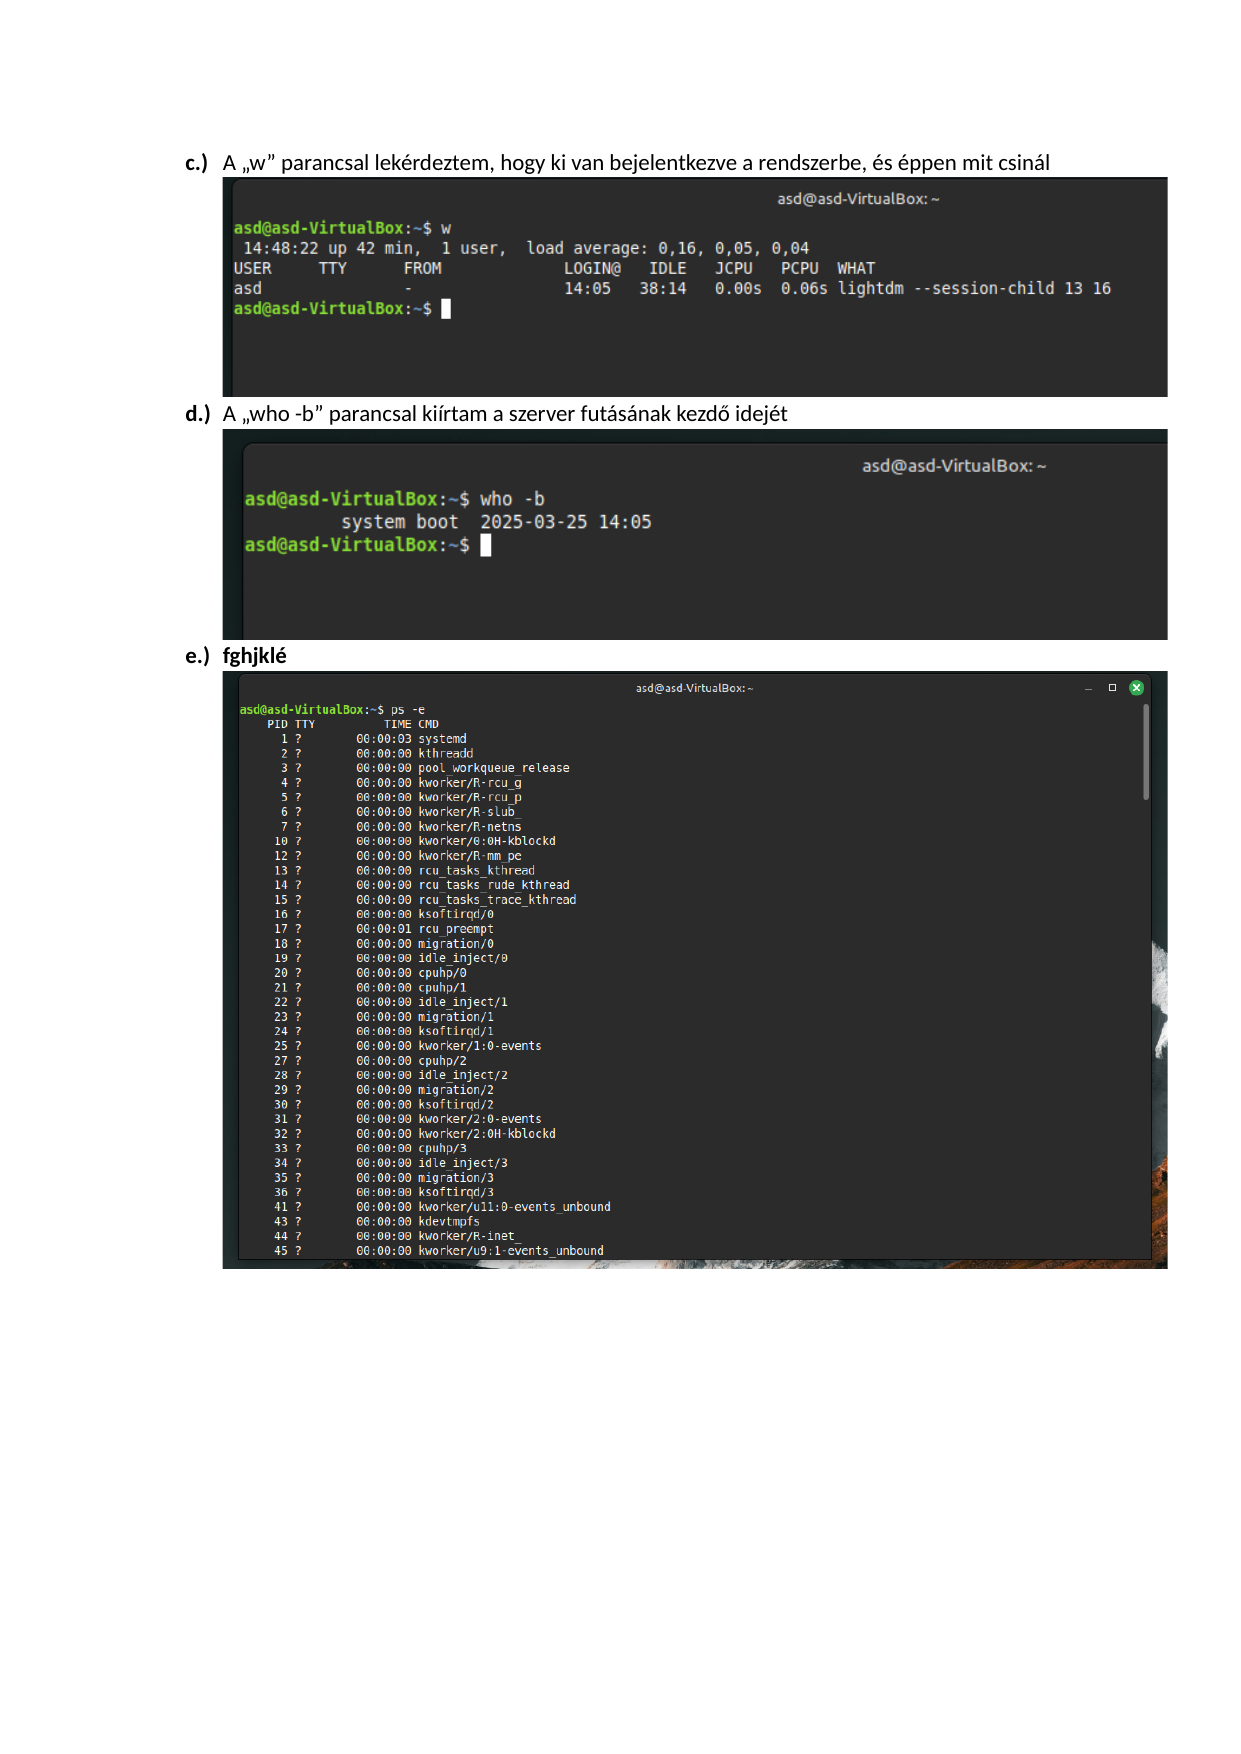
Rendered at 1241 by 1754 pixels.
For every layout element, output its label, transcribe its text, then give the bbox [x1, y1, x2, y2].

picture [222, 177, 1168, 397]
list fghjklé [185, 642, 1093, 670]
picture [222, 671, 1168, 1269]
list A „who -b” parancsal kiírtam a szerver futásának kezdő idejét [185, 399, 1093, 427]
list A „w” parancsal lekérdeztem, hogy ki van bejelentkezve a rendszerbe, és éppen mit csinál [185, 148, 1093, 176]
picture [222, 429, 1168, 640]
